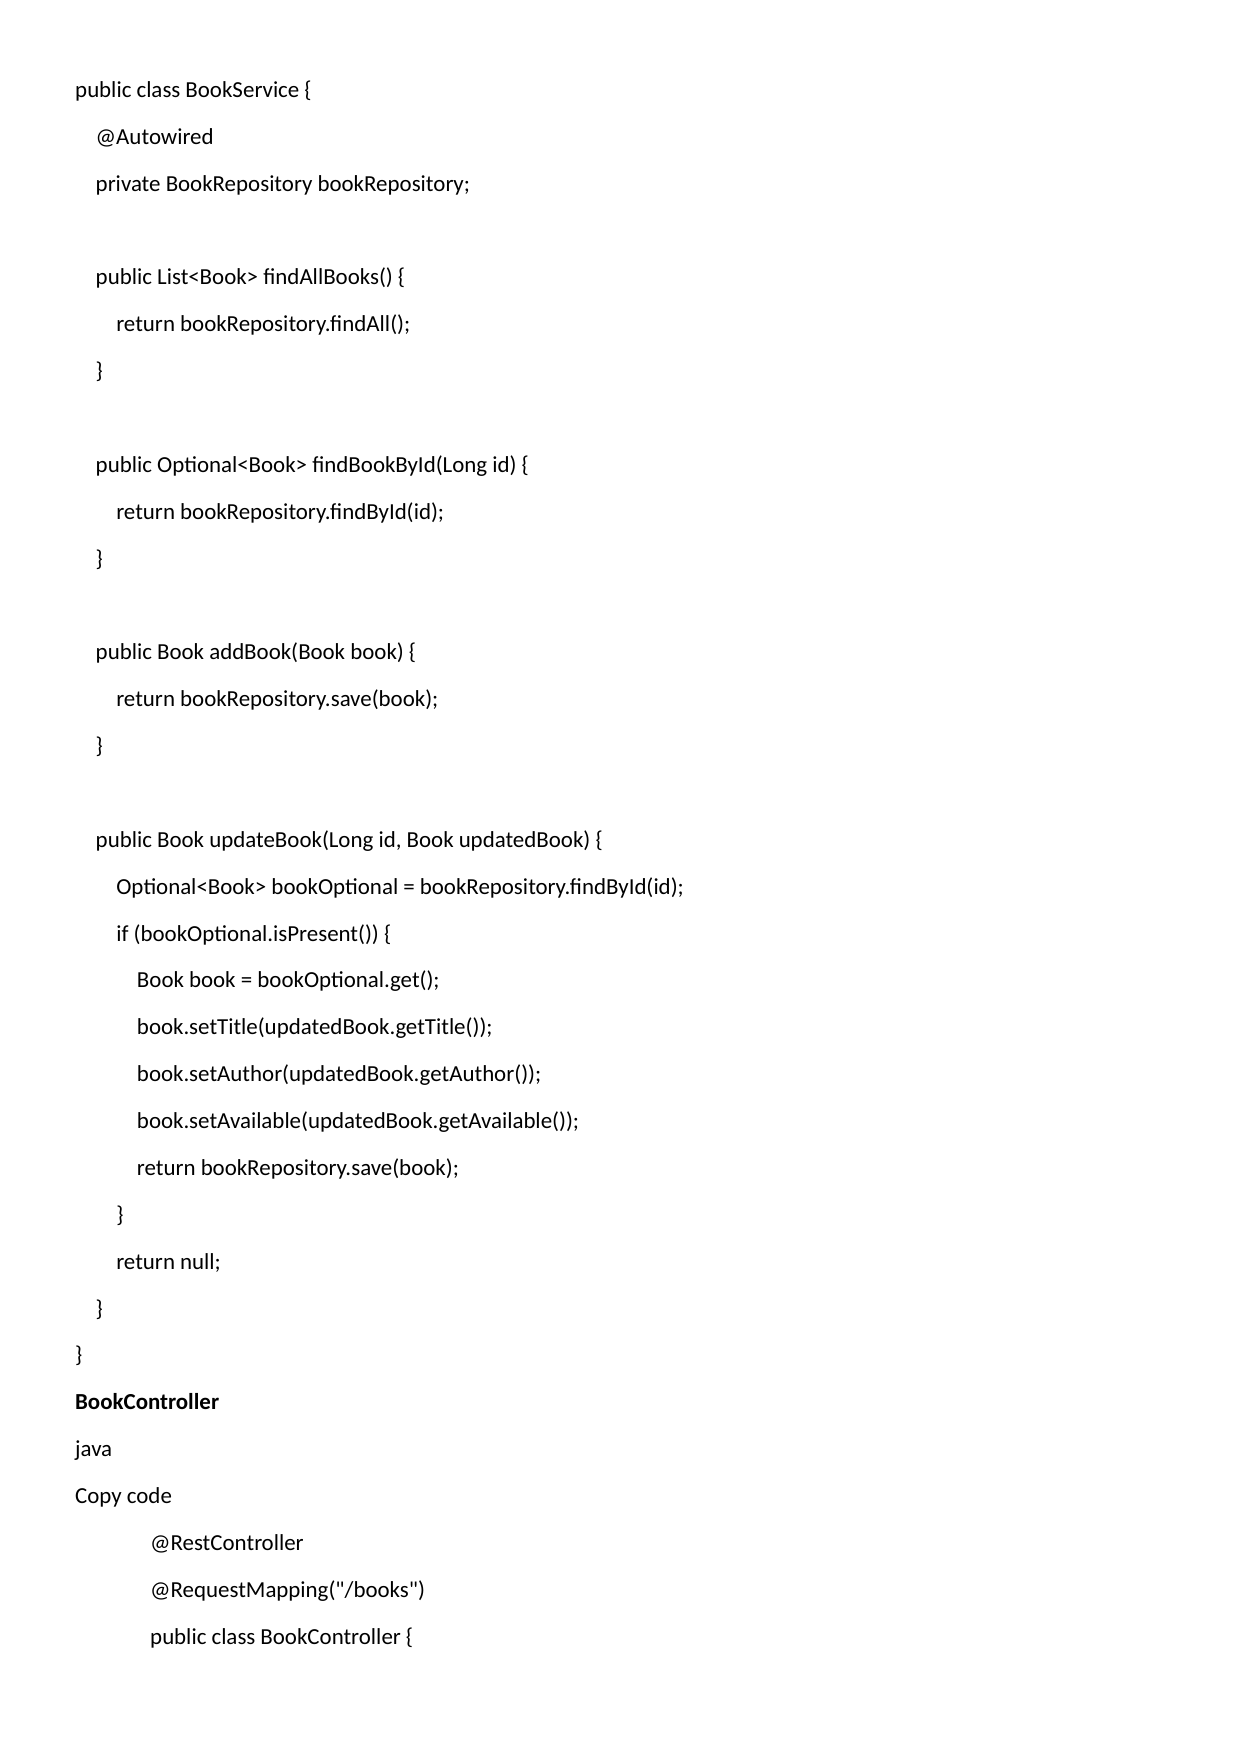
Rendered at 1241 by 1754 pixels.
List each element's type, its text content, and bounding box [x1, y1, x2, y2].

text } [75, 1200, 1165, 1228]
text } [75, 544, 1165, 572]
text book.setAuthor(updatedBook.getAuthor()); [75, 1059, 1165, 1087]
text return bookRepository.findAll(); [75, 309, 1165, 337]
text @Autowired [75, 122, 1165, 150]
text } [75, 731, 1165, 759]
text Optional<Book> bookOptional = bookRepository.findById(id); [75, 872, 1165, 900]
text book.setTitle(updatedBook.getTitle()); [75, 1012, 1165, 1041]
text public Book updateBook(Long id, Book updatedBook) { [75, 825, 1165, 853]
text } [75, 1341, 1165, 1369]
text } [75, 356, 1165, 384]
text book.setAvailable(updatedBook.getAvailable()); [75, 1106, 1165, 1134]
text return null; [75, 1247, 1165, 1275]
text public Book addBook(Book book) { [75, 637, 1165, 666]
text return bookRepository.save(book); [75, 684, 1165, 712]
text public List<Book> findAllBooks() { [75, 262, 1165, 291]
text @RestController [150, 1528, 1165, 1556]
text BookController [75, 1387, 1165, 1416]
text Copy code [75, 1481, 1165, 1509]
text } [75, 1294, 1165, 1322]
text java [75, 1434, 1165, 1462]
text public Optional<Book> findBookById(Long id) { [75, 450, 1165, 478]
text Book book = bookOptional.get(); [75, 966, 1165, 994]
text public class BookController { [150, 1622, 1165, 1650]
text return bookRepository.save(book); [75, 1153, 1165, 1181]
text if (bookOptional.isPresent()) { [75, 919, 1165, 947]
text private BookRepository bookRepository; [75, 169, 1165, 197]
text @RequestMapping("/books") [150, 1575, 1165, 1603]
text public class BookService { [75, 75, 1165, 103]
text return bookRepository.findById(id); [75, 497, 1165, 525]
